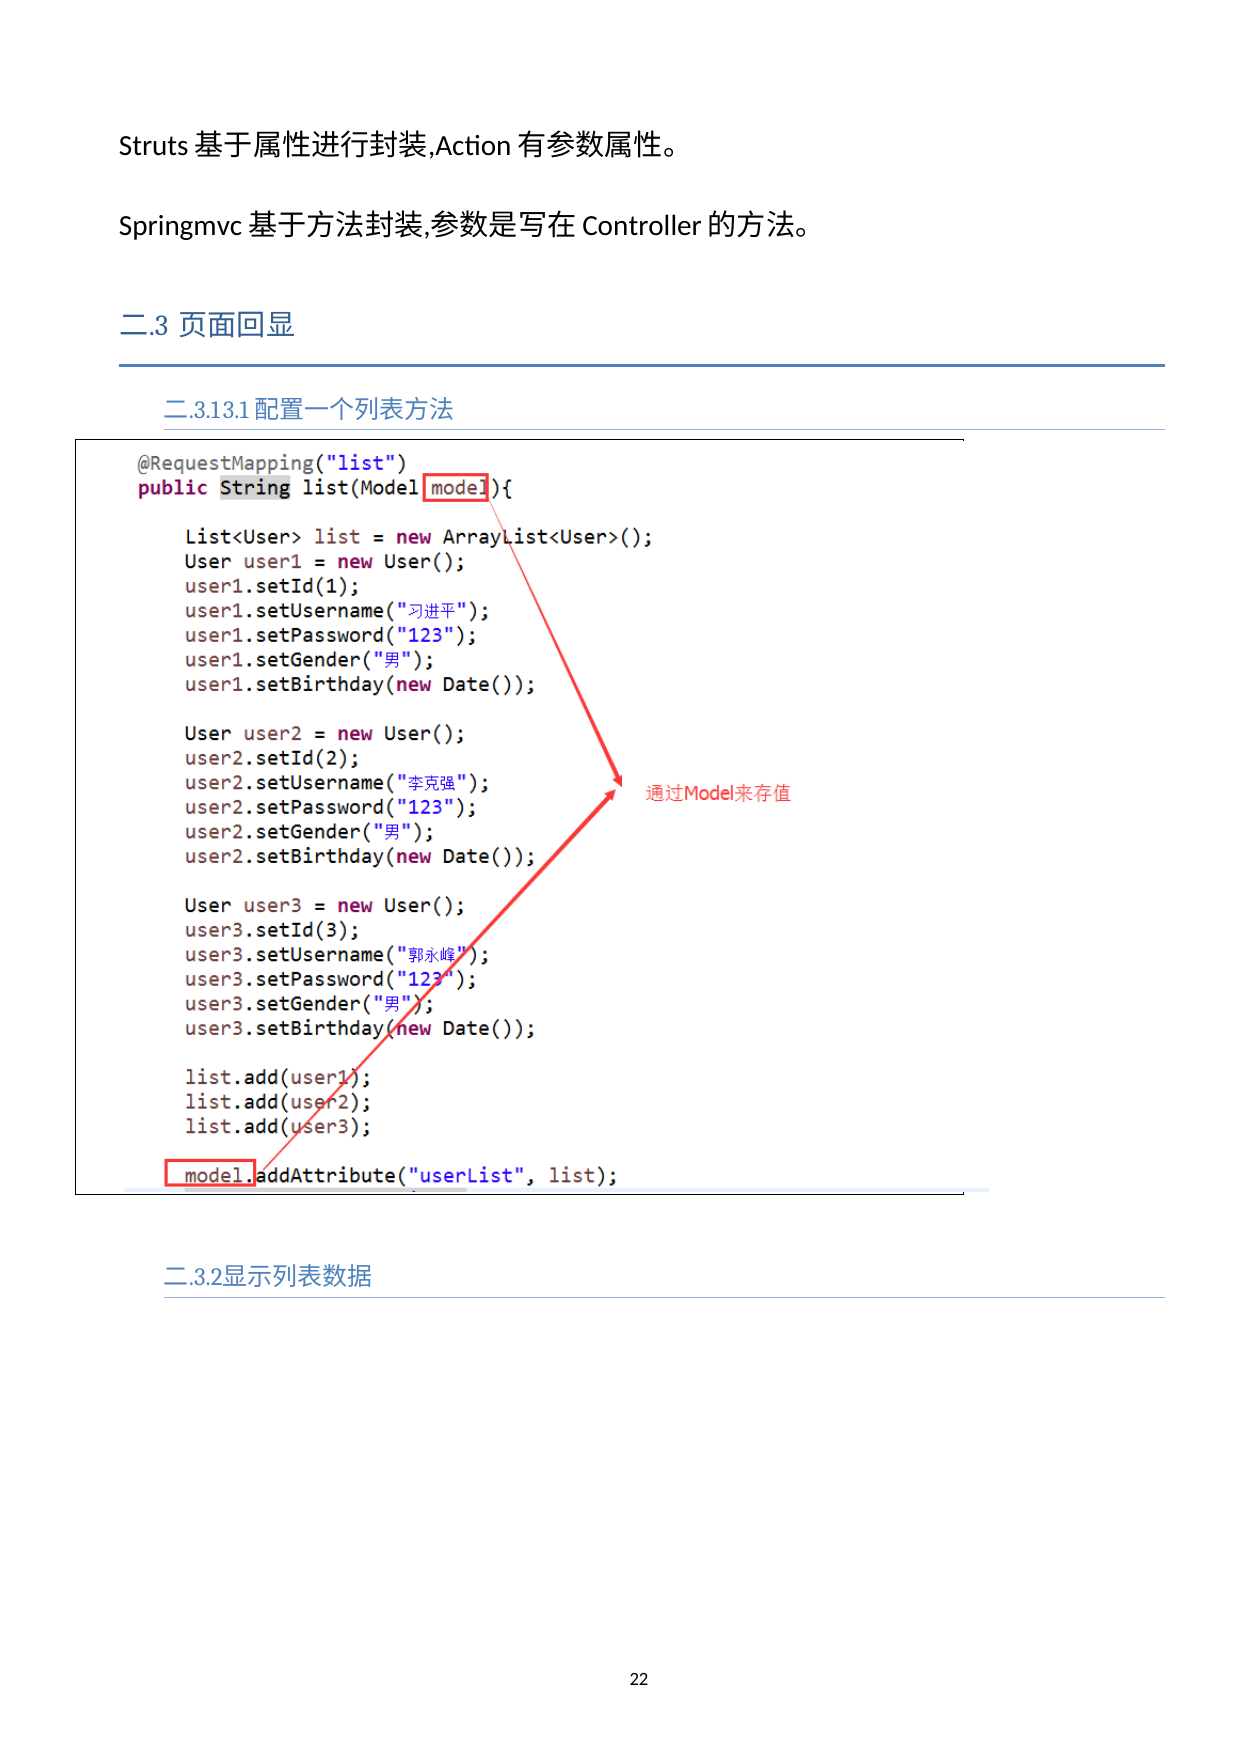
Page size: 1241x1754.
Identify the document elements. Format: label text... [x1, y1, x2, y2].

subtitle 页面回显 [119, 283, 1165, 364]
subtitle 显示列表数据 [164, 1255, 1165, 1297]
text Springmvc基于方法封装,参数是写在Controller的方法。 [75, 183, 1165, 262]
picture [124, 441, 989, 1192]
subtitle 3.1 配置一个列表方法 [164, 387, 1165, 429]
table_header [76, 440, 963, 1194]
text Struts基于属性进行封装,Action有参数属性。 [75, 103, 1165, 183]
